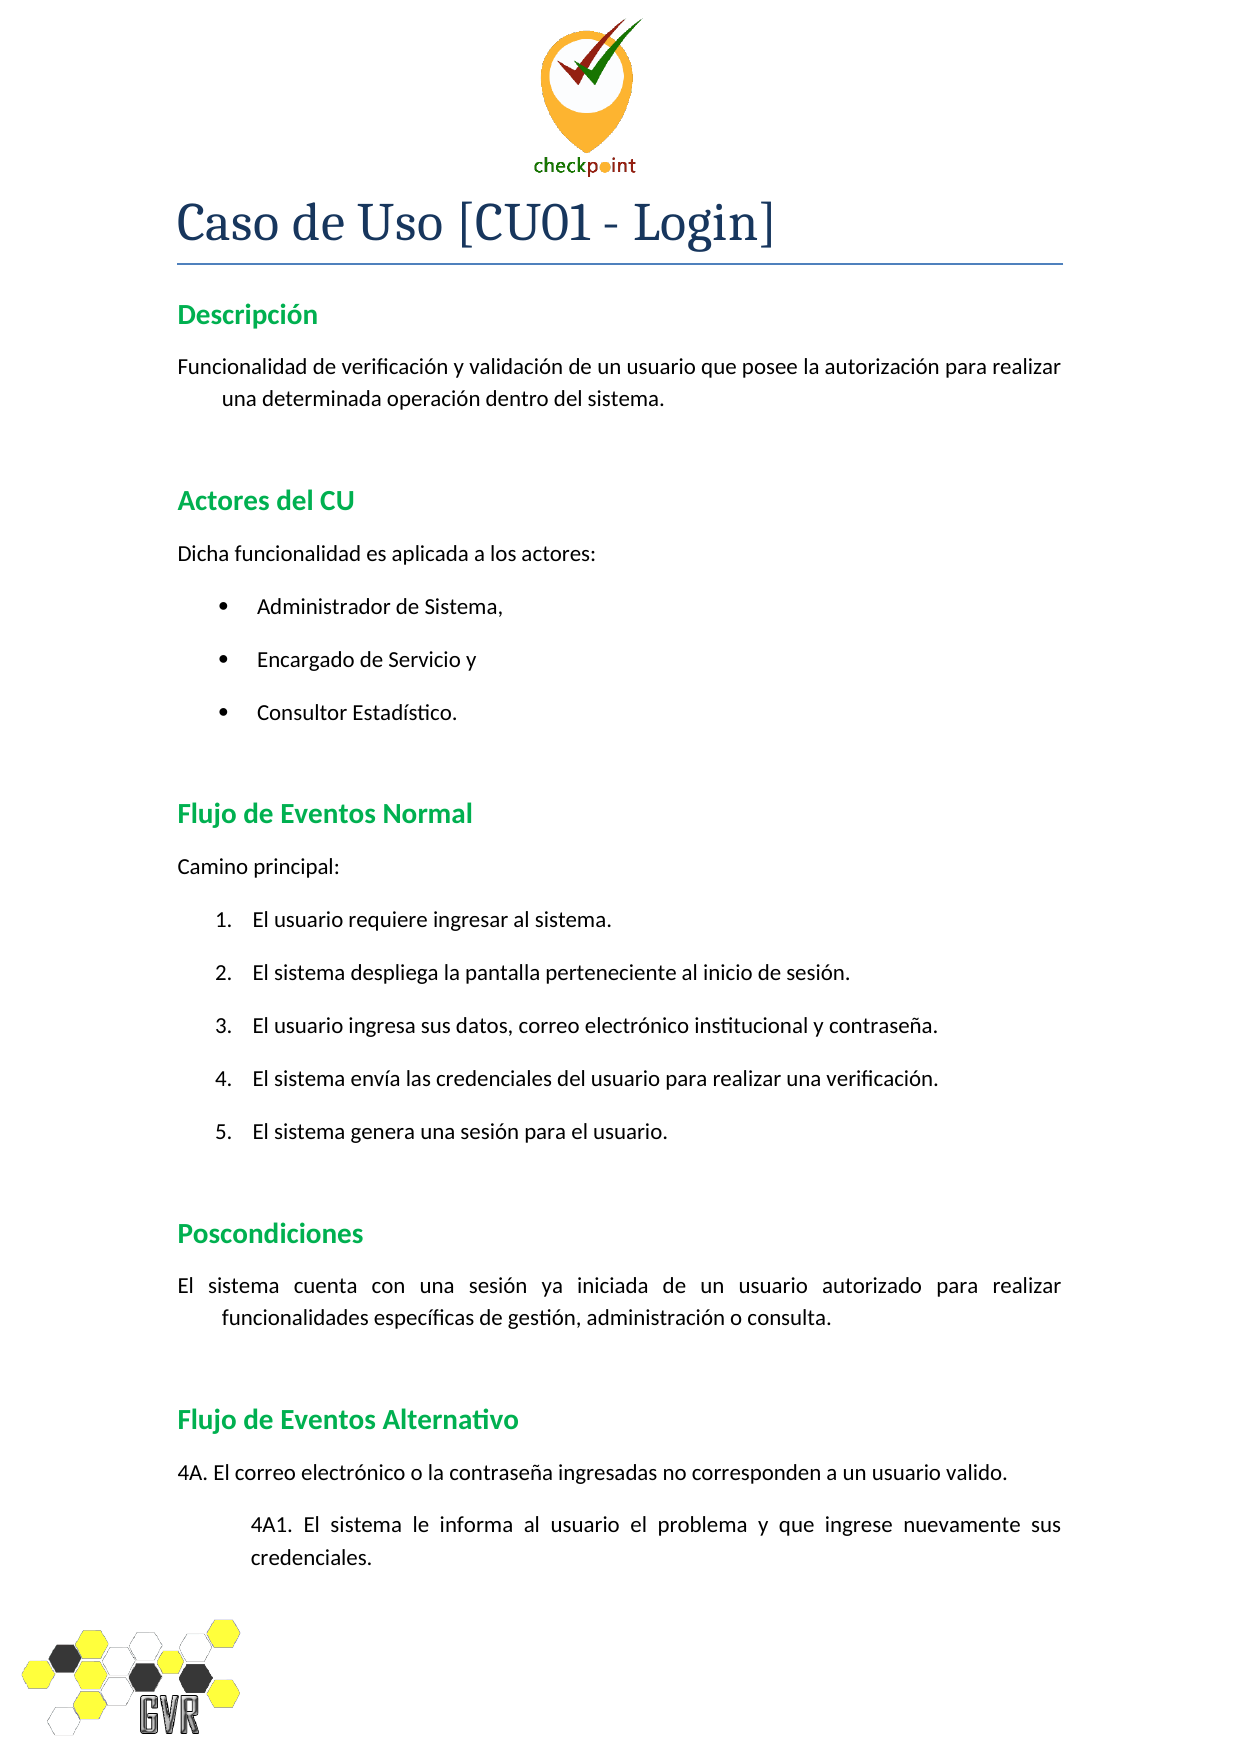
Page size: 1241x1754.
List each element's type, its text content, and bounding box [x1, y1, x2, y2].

list El usuario requiere ingresar al sistema. [215, 905, 1063, 933]
list El usuario ingresa sus datos, correo electrónico institucional y contraseña. [215, 1011, 1063, 1039]
picture [524, 15, 650, 189]
picture [14, 1618, 247, 1737]
text Dicha funcionalidad es aplicada a los actores: [177, 539, 1063, 567]
text El sistema cuenta con una sesión ya iniciada de un usuario autorizado para realizar funcionalidades específicas de gestión, administración o consulta. [177, 1271, 1063, 1331]
list El sistema despliega la pantalla perteneciente al inicio de sesión. [215, 958, 1063, 986]
text Camino principal: [177, 852, 1063, 880]
list El sistema envía las credenciales del usuario para realizar una verificación. [215, 1064, 1063, 1092]
text Poscondiciones [177, 1215, 1063, 1250]
text 4A. El correo electrónico o la contraseña ingresadas no corresponden a un usuario valido. [177, 1458, 1063, 1486]
list Administrador de Sistema, [219, 592, 1063, 620]
text Flujo de Eventos Normal [177, 796, 1063, 831]
text Funcionalidad de verificación y validación de un usuario que posee la autorización para realizar una determinada operación dentro del sistema. [177, 352, 1063, 413]
text 4A1. El sistema le informa al usuario el problema y que ingrese nuevamente sus credenciales. [251, 1511, 1063, 1571]
list Encargado de Servicio y [219, 645, 1063, 673]
text Descripción [177, 296, 1063, 332]
list El sistema genera una sesión para el usuario. [215, 1117, 1063, 1145]
text Actores del CU [177, 482, 1063, 518]
text Flujo de Eventos Alternativo [177, 1401, 1063, 1437]
list Consultor Estadístico. [219, 698, 1063, 726]
